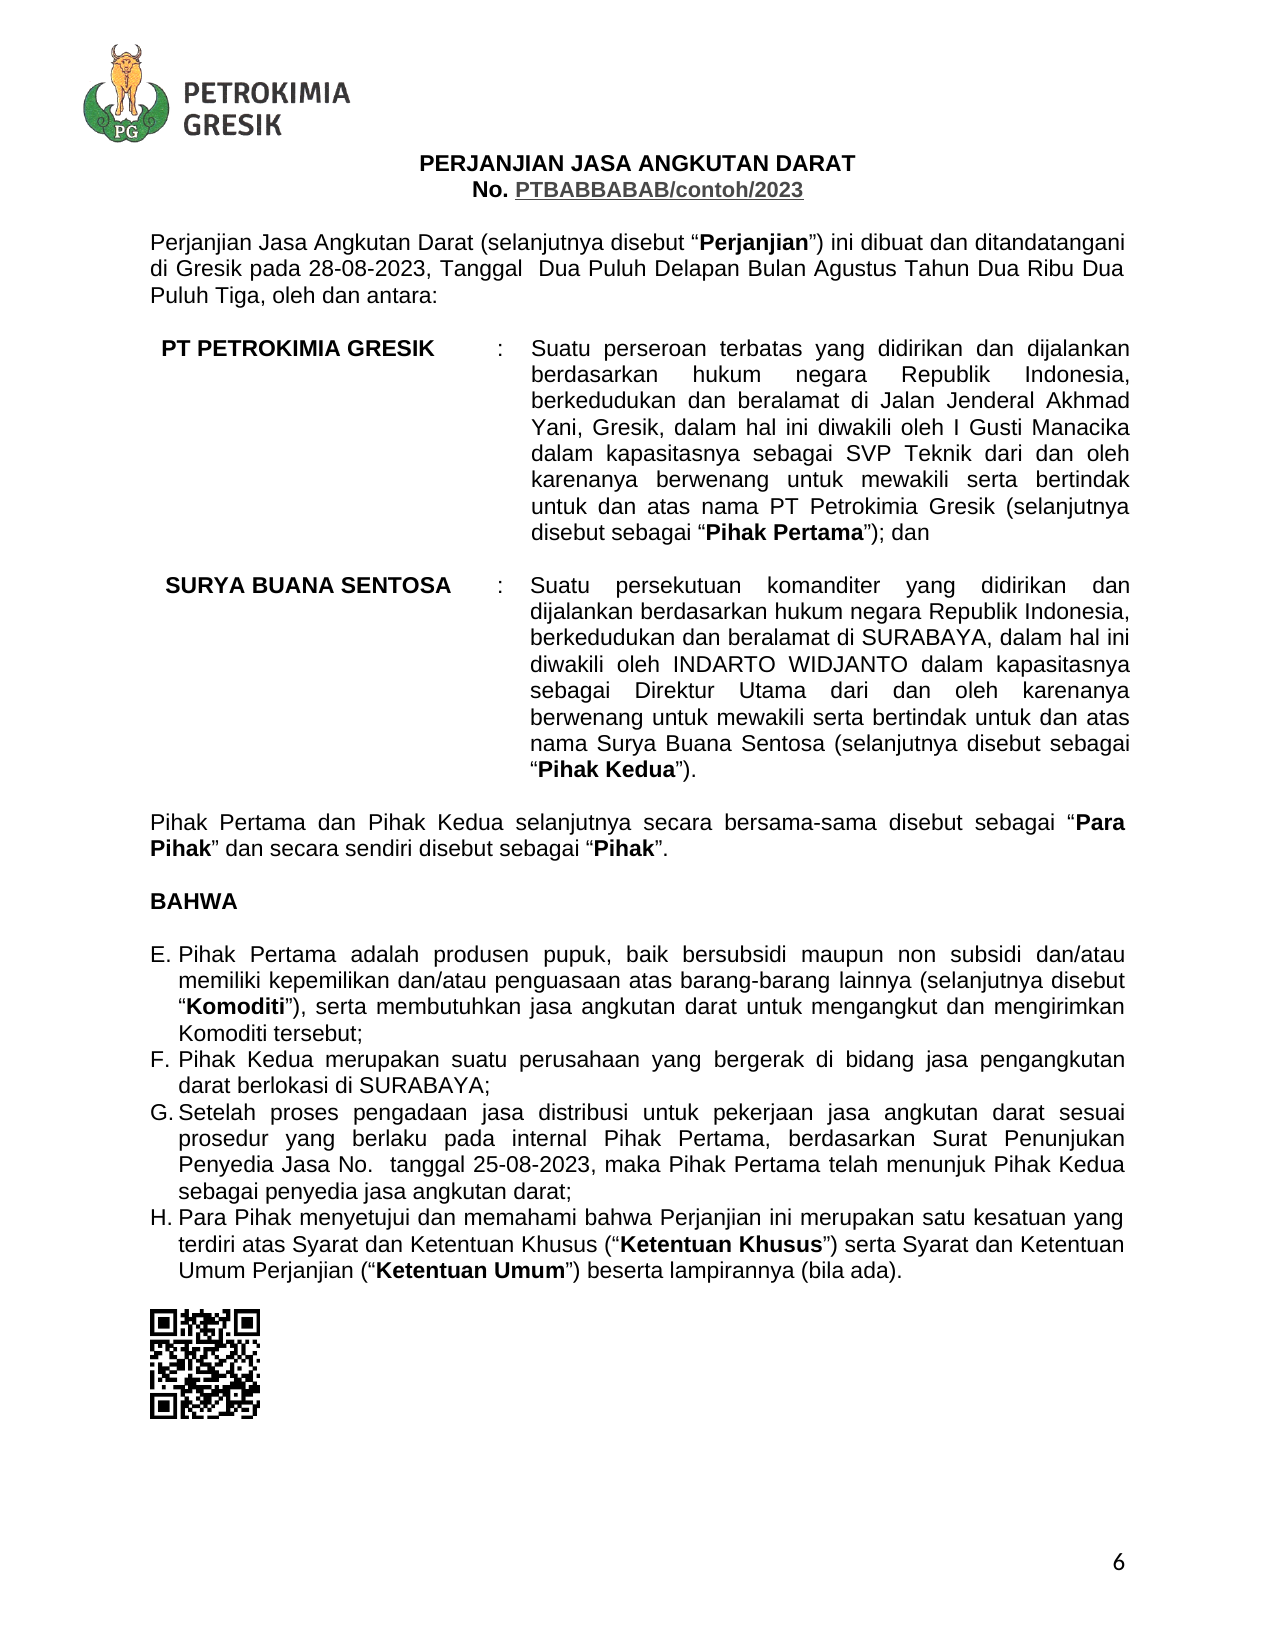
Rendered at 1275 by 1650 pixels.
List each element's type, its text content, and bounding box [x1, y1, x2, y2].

text No. PTBABBABAB/contoh/2023 [150, 176, 1125, 203]
text Pihak Pertama dan Pihak Kedua selanjutnya secara bersama-sama disebut sebagai “Para Pihak” dan secara sendiri disebut sebagai “Pihak”. [150, 809, 1125, 862]
text Perjanjian Jasa Angkutan Darat (selanjutnya disebut “Perjanjian”) ini dibuat dan ditandatangani di Gresik pada 28-08-2023, Tanggal Dua Puluh Delapan Bulan Agustus Tahun Dua Ribu Dua Puluh Tiga, oleh dan antara: [150, 229, 1125, 308]
list Pihak Kedua merupakan suatu perusahaan yang bergerak di bidang jasa pengangkutan darat berlokasi di SURABAYA; [150, 1046, 1125, 1099]
table_cell Suatu persekutuan komanditer yang didirikan dan dijalankan berdasarkan hukum negara Republik Indonesia, berkedudukan dan beralamat di SURABAYA, dalam hal ini diwakili oleh INDARTO WIDJANTO dalam kapasitasnya sebagai Direktur Utama dari dan oleh karenanya berwenang untuk mewakili serta bertindak untuk dan atas nama Surya Buana Sentosa (selanjutnya disebut sebagai “Pihak Kedua”). [519, 572, 1139, 809]
table_header PT PETROKIMIA GRESIK [161, 335, 489, 572]
list Setelah proses pengadaan jasa distribusi untuk pekerjaan jasa angkutan darat sesuai prosedur yang berlaku pada internal Pihak Pertama, berdasarkan Surat Penunjukan Penyedia Jasa No. tanggal 25-08-2023, maka Pihak Pertama telah menunjuk Pihak Kedua sebagai penyedia jasa angkutan darat; [150, 1099, 1125, 1204]
list Para Pihak menyetujui dan memahami bahwa Perjanjian ini merupakan satu kesatuan yang terdiri atas Syarat dan Ketentuan Khusus (“Ketentuan Khusus”) serta Syarat dan Ketentuan Umum Perjanjian (“Ketentuan Umum”) beserta lampirannya (bila ada). [150, 1204, 1125, 1283]
table_cell : [489, 572, 519, 809]
text BAHWA [150, 888, 1125, 914]
table_cell SURYA BUANA SENTOSA [161, 572, 489, 809]
table_header : [489, 335, 519, 572]
list Pihak Pertama adalah produsen pupuk, baik bersubsidi maupun non subsidi dan/atau memiliki kepemilikan dan/atau penguasaan atas barang-barang lainnya (selanjutnya disebut “Komoditi”), serta membutuhkan jasa angkutan darat untuk mengangkut dan mengirimkan Komoditi tersebut; [150, 941, 1125, 1046]
text PERJANJIAN JASA ANGKUTAN DARAT [150, 150, 1125, 176]
table_header Suatu perseroan terbatas yang didirikan dan dijalankan berdasarkan hukum negara Republik Indonesia, berkedudukan dan beralamat di Jalan Jenderal Akhmad Yani, Gresik, dalam hal ini diwakili oleh I Gusti Manacika dalam kapasitasnya sebagai SVP Teknik dari dan oleh karenanya berwenang untuk mewakili serta bertindak untuk dan atas nama PT Petrokimia Gresik (selanjutnya disebut sebagai “Pihak Pertama”); dan [519, 335, 1139, 572]
picture [150, 1309, 260, 1419]
